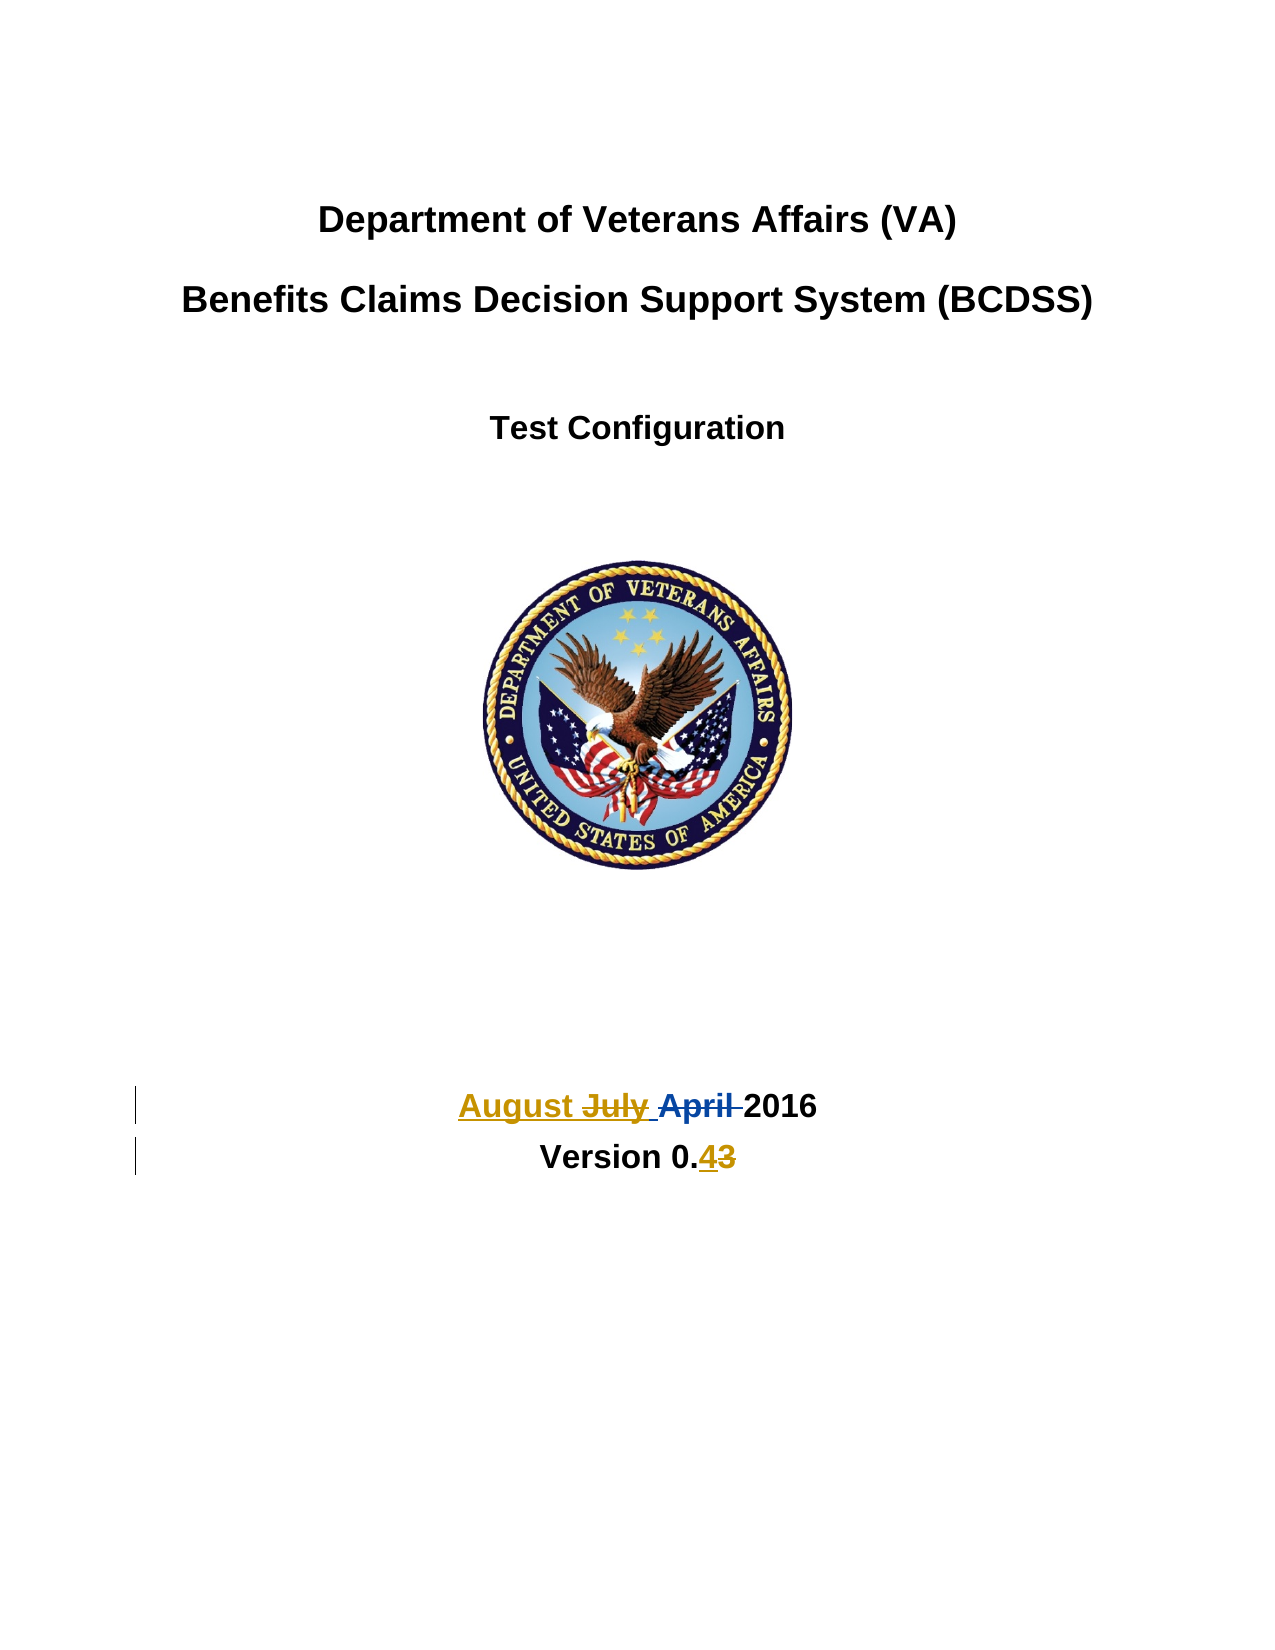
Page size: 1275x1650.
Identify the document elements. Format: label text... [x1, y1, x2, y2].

picture [482, 560, 793, 870]
text 2016 [150, 1086, 1125, 1124]
title Department of Veterans Affairs (VA) [150, 197, 1125, 240]
text Version 0. [150, 1137, 1125, 1175]
text Test Configuration [150, 408, 1125, 447]
title Benefits Claims Decision Support System (BCDSS) [150, 277, 1125, 321]
